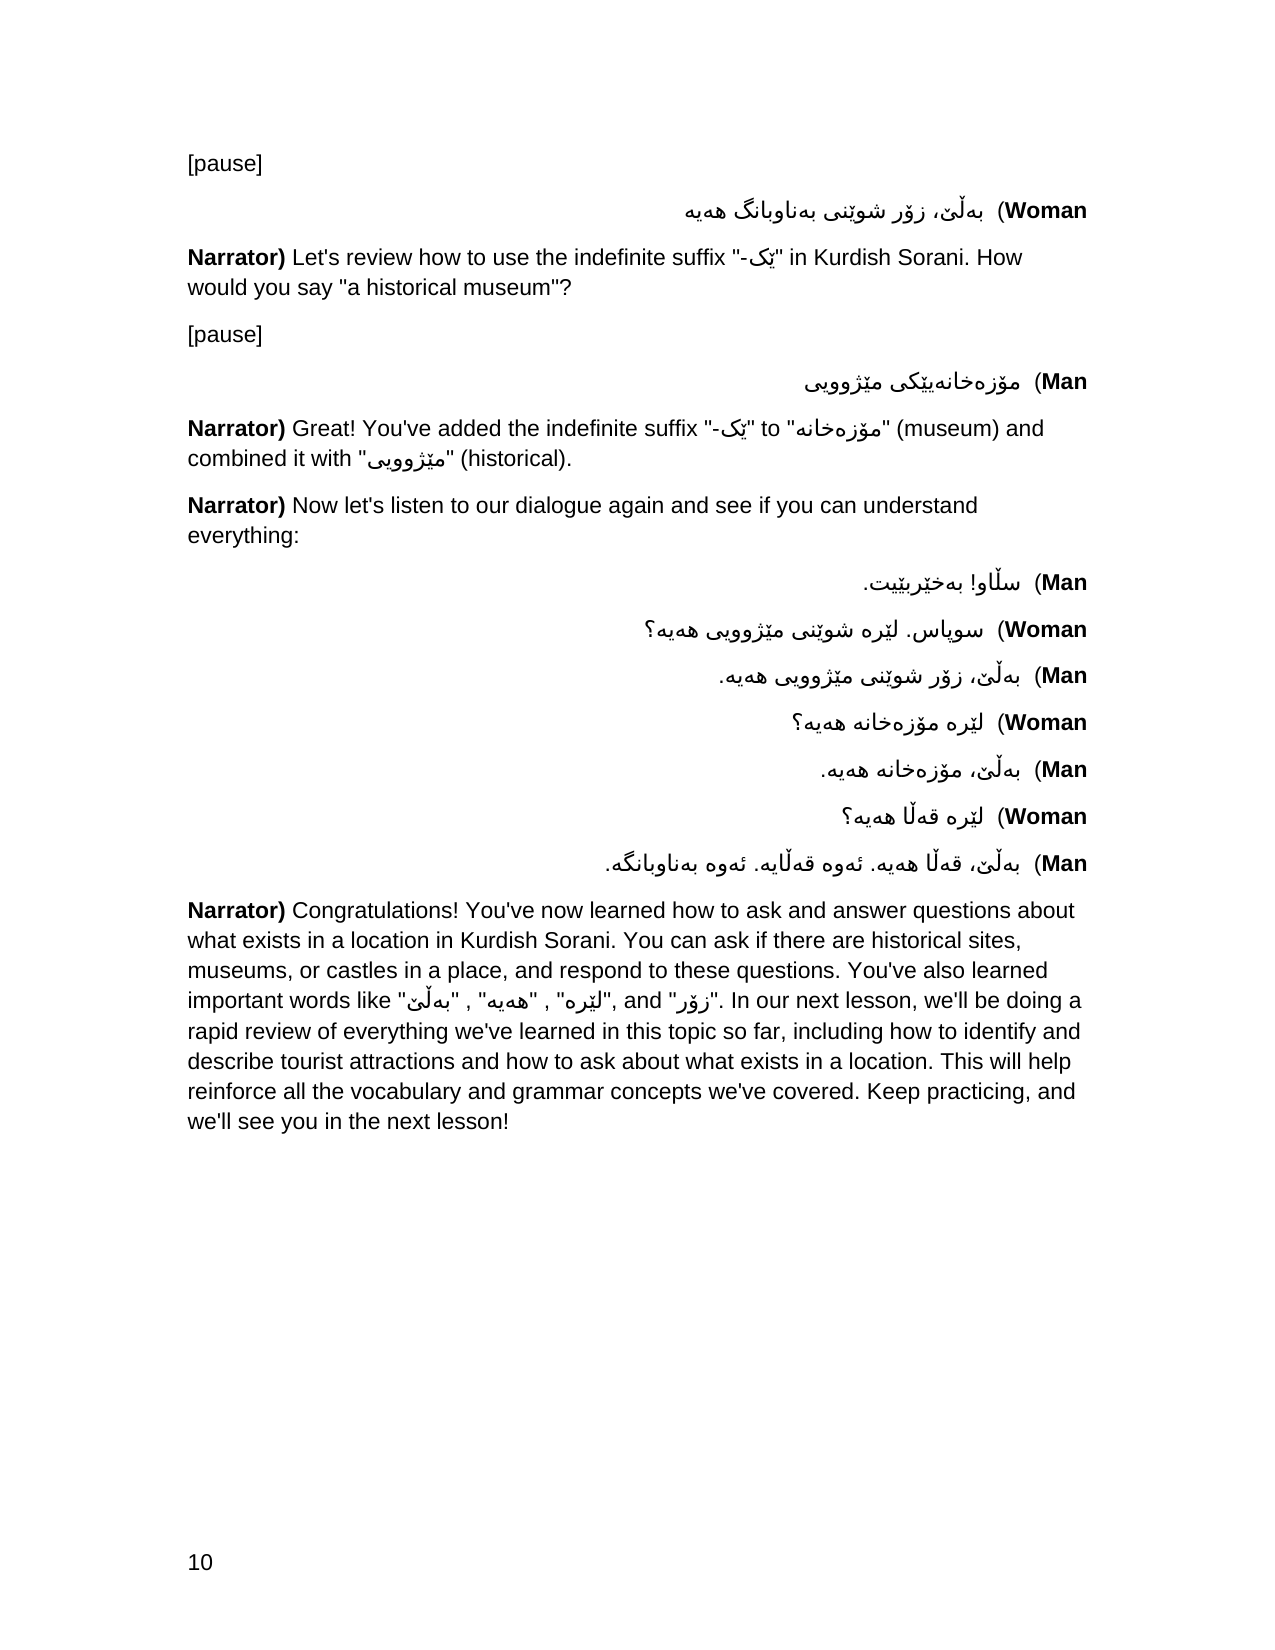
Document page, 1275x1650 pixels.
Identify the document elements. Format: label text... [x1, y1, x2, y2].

text Woman) بەڵێ، زۆر شوێنی بەناوبانگ هەیە [187, 197, 1087, 223]
text Man) مۆزەخانەیێکی مێژوویی [187, 368, 1087, 394]
text Narrator) Let's review how to use the indefinite suffix "-ێک" in Kurdish Sorani. How would you say "a historical museum"? [187, 244, 1087, 300]
text Narrator) Great! You've added the indefinite suffix "-ێک" to "مۆزەخانە" (museum) and combined it with "مێژوویی" (historical). [187, 414, 1087, 471]
text Woman) سوپاس. لێرە شوێنی مێژوویی هەیە؟ [187, 616, 1087, 642]
text Man) بەڵێ، زۆر شوێنی مێژوویی هەیە. [187, 662, 1087, 689]
text [pause] [187, 150, 1087, 176]
text [pause] [187, 321, 1087, 347]
text Man) سڵاو! بەخێربێیت. [187, 569, 1087, 595]
text Narrator) Congratulations! You've now learned how to ask and answer questions about what exists in a location in Kurdish Sorani. You can ask if there are historical sites, museums, or castles in a place, and respond to these questions. You've also learned important words like "لێرە" , "هەیە" , "بەڵێ", and "زۆر". In our next lesson, we'll be doing a rapid review of everything we've learned in this topic so far, including how to identify and describe tourist attractions and how to ask about what exists in a location. This will help reinforce all the vocabulary and grammar concepts we've covered. Keep practicing, and we'll see you in the next lesson! [187, 897, 1087, 1135]
text Narrator) Now let's listen to our dialogue again and see if you can understand everything: [187, 492, 1087, 548]
text Man) بەڵێ، مۆزەخانە هەیە. [187, 756, 1087, 783]
text Woman) لێرە قەڵا هەیە؟ [187, 803, 1087, 829]
text Man) بەڵێ، قەڵا هەیە. ئەوە قەڵایە. ئەوە بەناوبانگە. [187, 850, 1087, 876]
text Woman) لێرە مۆزەخانە هەیە؟ [187, 709, 1087, 736]
